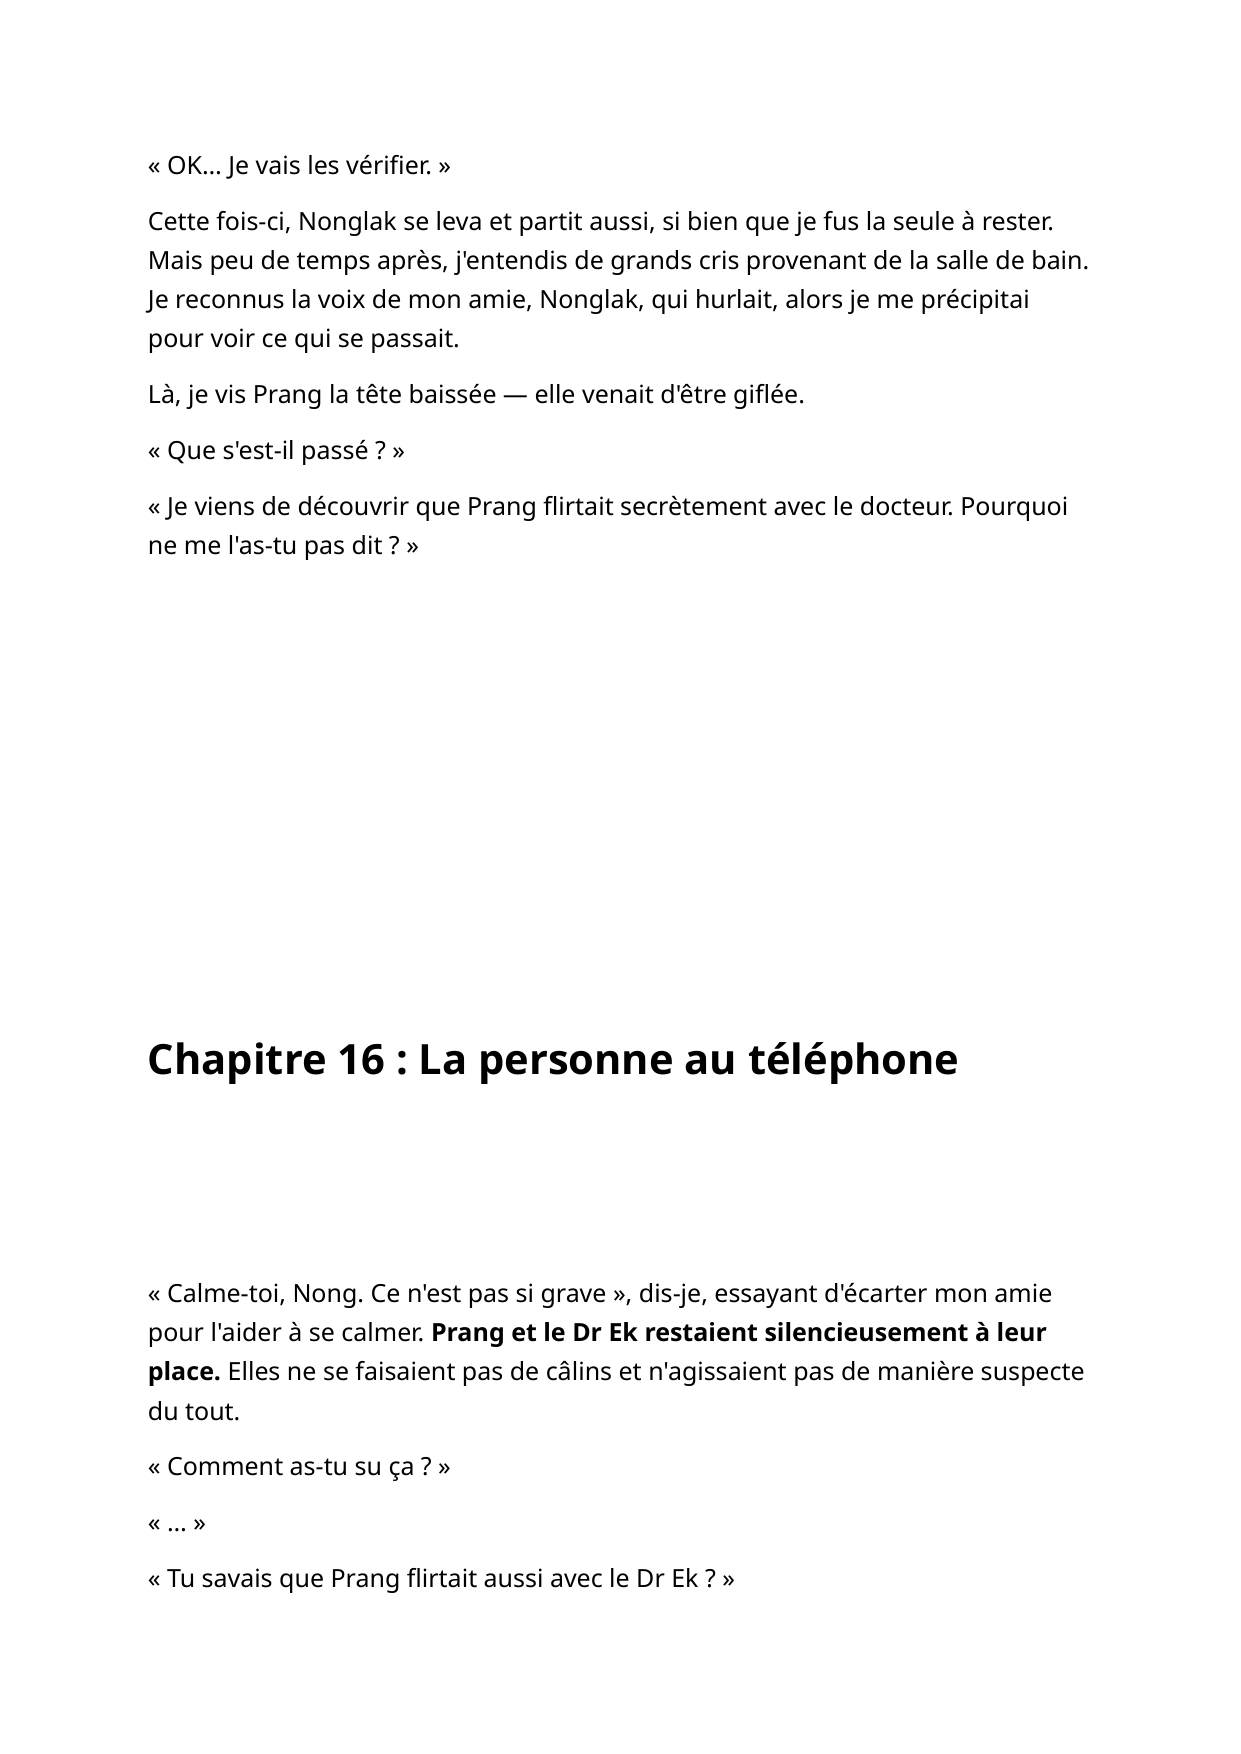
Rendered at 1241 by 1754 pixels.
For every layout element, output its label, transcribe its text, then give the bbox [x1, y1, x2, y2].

text Cette fois-ci, Nonglak se leva et partit aussi, si bien que je fus la seule à rester. Mais peu de temps après, j'entendis de grands cris provenant de la salle de bain. Je reconnus la voix de mon amie, Nonglak, qui hurlait, alors je me précipitai pour voir ce qui se passait. [148, 203, 1093, 355]
text Là, je vis Prang la tête baissée — elle venait d'être giflée. [148, 377, 1093, 411]
text « Tu savais que Prang flirtait aussi avec le Dr Ek ? » [148, 1561, 1093, 1595]
text « … » [148, 1505, 1093, 1539]
text « Je viens de découvrir que Prang flirtait secrètement avec le docteur. Pourquoi ne me l'as-tu pas dit ? » [148, 488, 1093, 562]
text « Que s'est-il passé ? » [148, 433, 1093, 467]
text « OK… Je vais les vérifier. » [148, 148, 1093, 182]
text « Comment as-tu su ça ? » [148, 1449, 1093, 1483]
text « Calme-toi, Nong. Ce n'est pas si grave », dis-je, essayant d'écarter mon amie pour l'aider à se calmer. Prang et le Dr Ek restaient silencieusement à leur place. Elles ne se faisaient pas de câlins et n'agissaient pas de manière suspecte du tout. [148, 1276, 1093, 1427]
text Chapitre 16 : La personne au téléphone [148, 1030, 1093, 1087]
